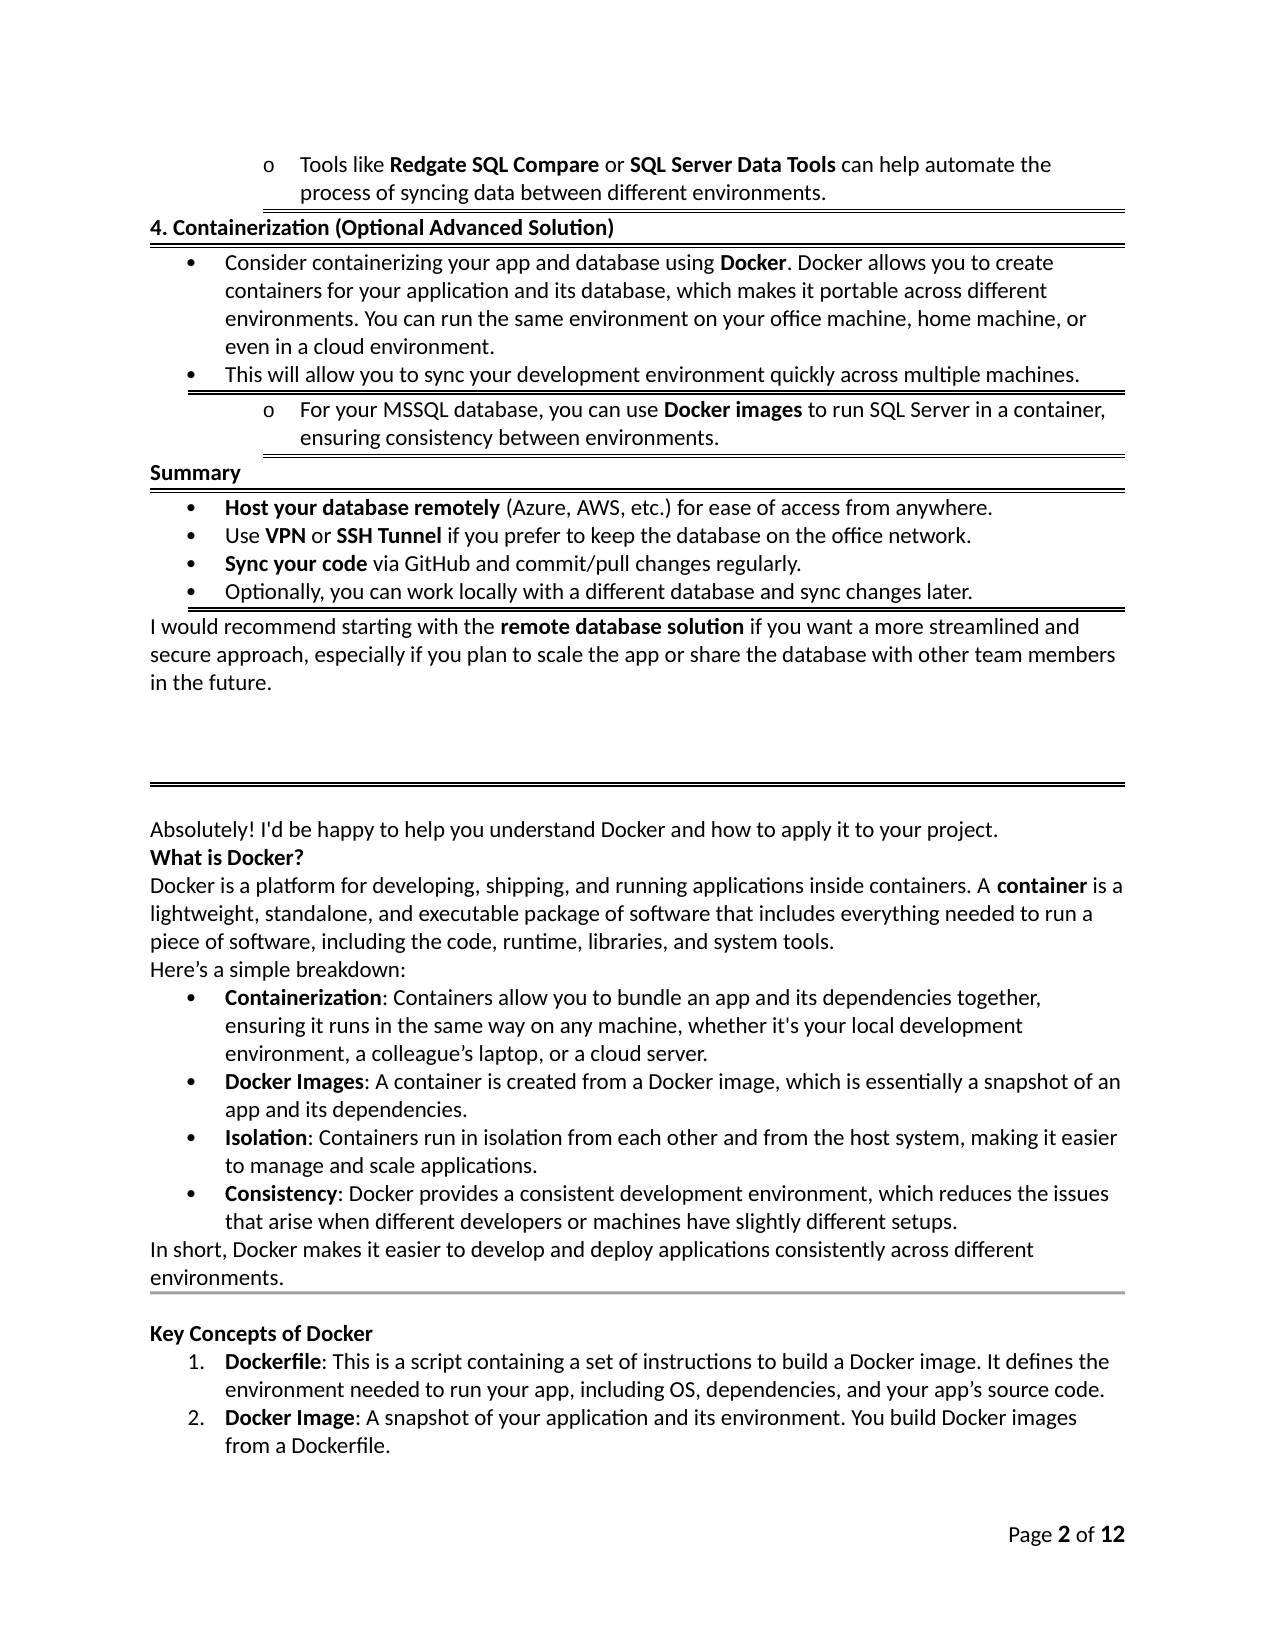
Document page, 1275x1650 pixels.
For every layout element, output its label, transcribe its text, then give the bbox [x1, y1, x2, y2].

list Dockerfile: This is a script containing a set of instructions to build a Docker image. It defines the environment needed to run your app, including OS, dependencies, and your app’s source code. [187, 1347, 1125, 1403]
text I would recommend starting with the remote database solution if you want a more streamlined and secure approach, especially if you plan to scale the app or share the database with other team members in the future. [150, 612, 1125, 696]
text Summary [150, 458, 1125, 488]
text Absolutely! I'd be happy to help you understand Docker and how to apply it to your project. [150, 815, 1125, 843]
list Sync your code via GitHub and commit/pull changes regularly. [187, 549, 1125, 577]
text 4. Containerization (Optional Advanced Solution) [150, 213, 1125, 243]
text Docker is a platform for developing, shipping, and running applications inside containers. A container is a lightweight, standalone, and executable package of software that includes everything needed to run a piece of software, including the code, runtime, libraries, and system tools. [150, 871, 1125, 955]
list Optionally, you can work locally with a different database and sync changes later. [187, 577, 1125, 612]
text Here’s a simple breakdown: [150, 955, 1125, 983]
text In short, Docker makes it easier to develop and deploy applications consistently across different environments. [150, 1235, 1125, 1291]
list Tools like Redgate SQL Compare or SQL Server Data Tools can help automate the process of syncing data between different environments. [262, 150, 1125, 213]
list Isolation: Containers run in isolation from each other and from the host system, making it easier to manage and scale applications. [187, 1123, 1125, 1179]
list Docker Images: A container is created from a Docker image, which is essentially a snapshot of an app and its dependencies. [187, 1067, 1125, 1123]
list Containerization: Containers allow you to bundle an app and its dependencies together, ensuring it runs in the same way on any machine, whether it's your local development environment, a colleague’s laptop, or a cloud server. [187, 983, 1125, 1067]
list Consider containerizing your app and database using Docker. Docker allows you to create containers for your application and its database, which makes it portable across different environments. You can run the same environment on your office machine, home machine, or even in a cloud environment. [187, 248, 1125, 360]
list Host your database remotely (Azure, AWS, etc.) for ease of access from anywhere. [187, 493, 1125, 521]
text Key Concepts of Docker [150, 1319, 1125, 1347]
list This will allow you to sync your development environment quickly across multiple machines. [187, 360, 1125, 395]
list Docker Image: A snapshot of your application and its environment. You build Docker images from a Dockerfile. [187, 1403, 1125, 1459]
text What is Docker? [150, 843, 1125, 871]
list Use VPN or SSH Tunnel if you prefer to keep the database on the office network. [187, 521, 1125, 549]
list For your MSSQL database, you can use Docker images to run SQL Server in a container, ensuring consistency between environments. [262, 395, 1125, 458]
list Consistency: Docker provides a consistent development environment, which reduces the issues that arise when different developers or machines have slightly different setups. [187, 1179, 1125, 1235]
